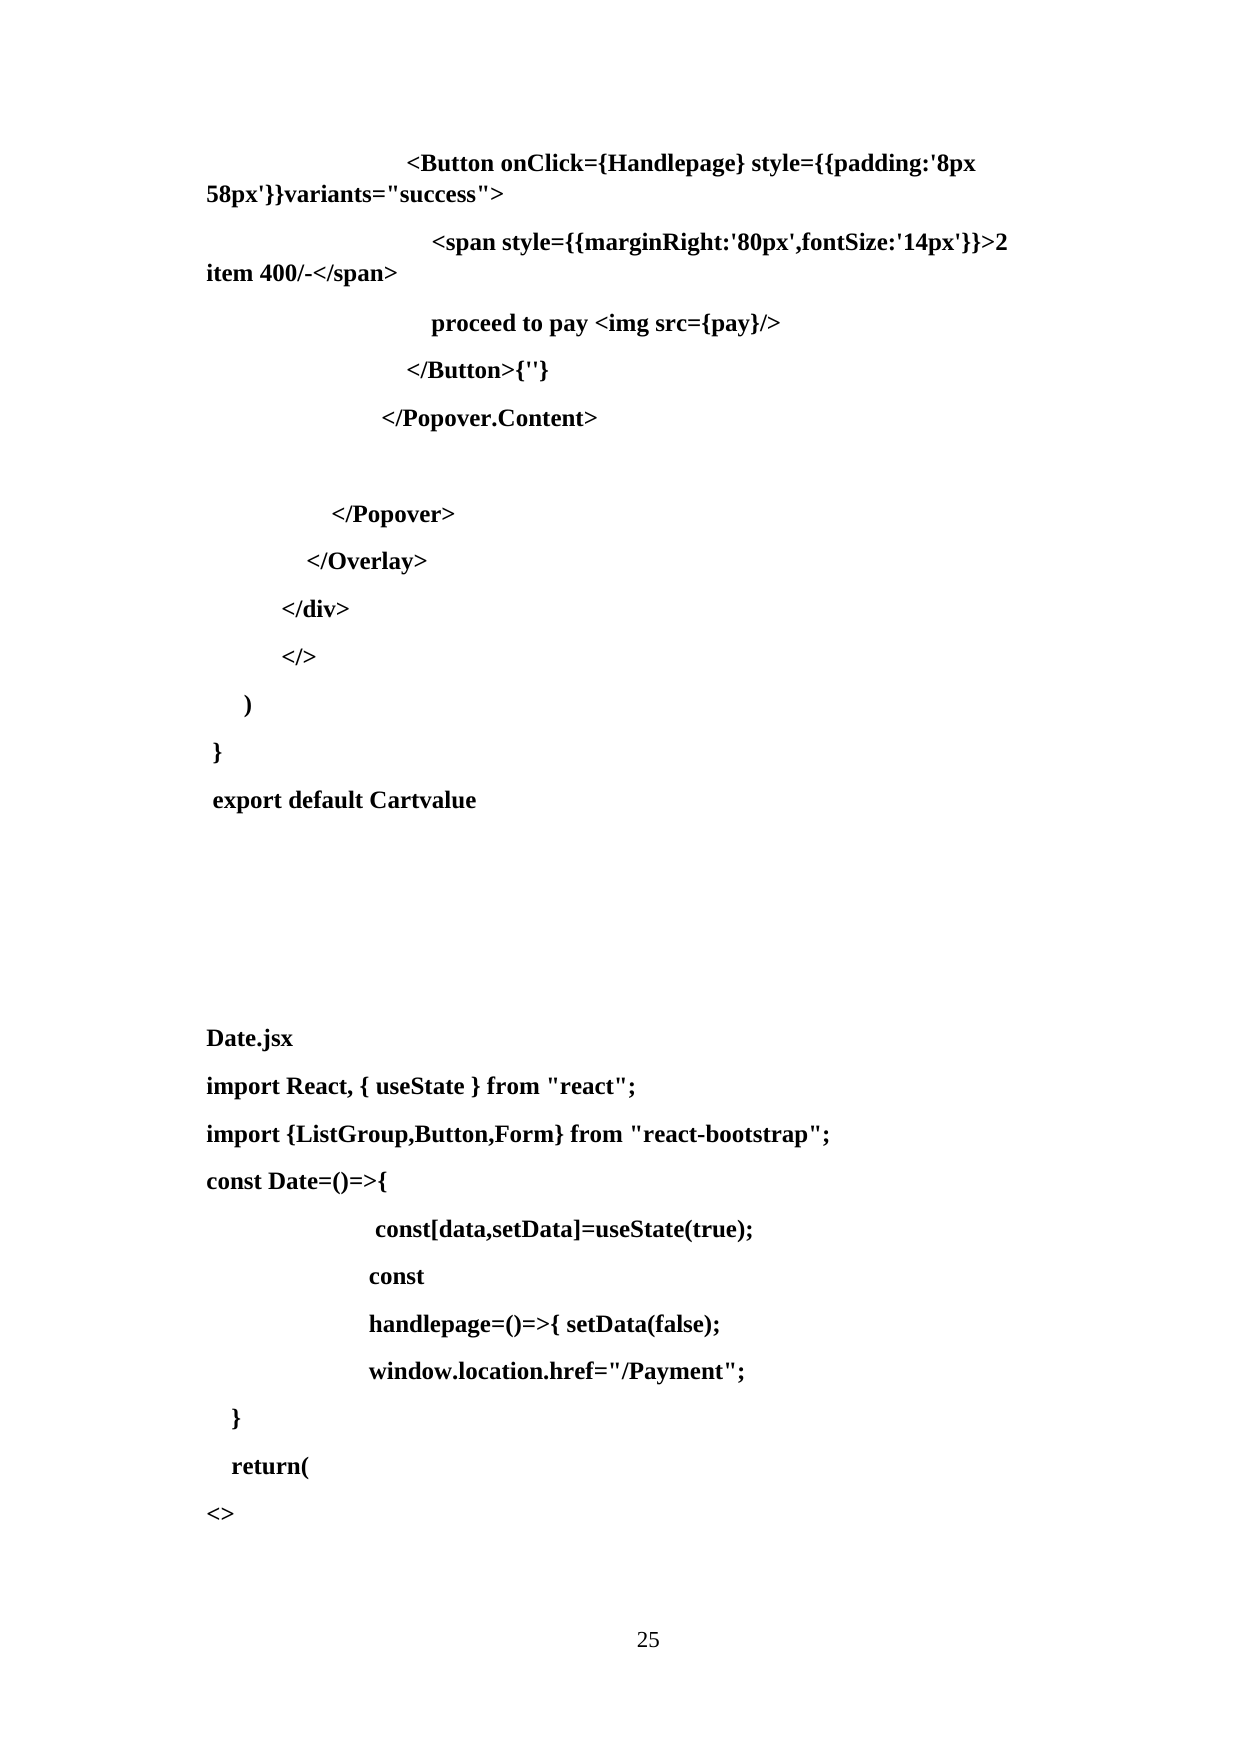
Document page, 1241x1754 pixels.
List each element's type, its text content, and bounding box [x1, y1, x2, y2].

text </Button>{''} [406, 355, 1236, 384]
text <> [206, 1499, 1236, 1528]
text </> [281, 642, 1236, 670]
text <span style={{marginRight:'80px',fontSize:'14px'}}>2 [431, 227, 1236, 256]
text </div> [281, 594, 1236, 623]
text export default Cartvalue [212, 785, 1236, 813]
text import React, { useState } from "react"; [206, 1071, 1236, 1100]
text } [212, 737, 1236, 766]
text </Overlay> [306, 546, 1236, 575]
text </Popover.Content> [381, 403, 1236, 432]
text ) [244, 689, 1236, 718]
text return( [231, 1451, 1236, 1480]
text proceed to pay <img src={pay}/> [431, 308, 1236, 336]
text <Button onClick={Handlepage} style={{padding:'8px 58px'}}variants="success"> [206, 148, 978, 208]
text </Popover> [331, 499, 1236, 527]
text const[data,setData]=useState(true); const handlepage=()=>{ setData(false); window.location.href="/Payment"; [369, 1214, 755, 1385]
text } [231, 1403, 1236, 1432]
text Date.jsx [206, 1023, 1236, 1052]
text import {ListGroup,Button,Form} from "react-bootstrap"; const Date=()=>{ [206, 1119, 832, 1195]
text item 400/-</span> [206, 258, 398, 286]
